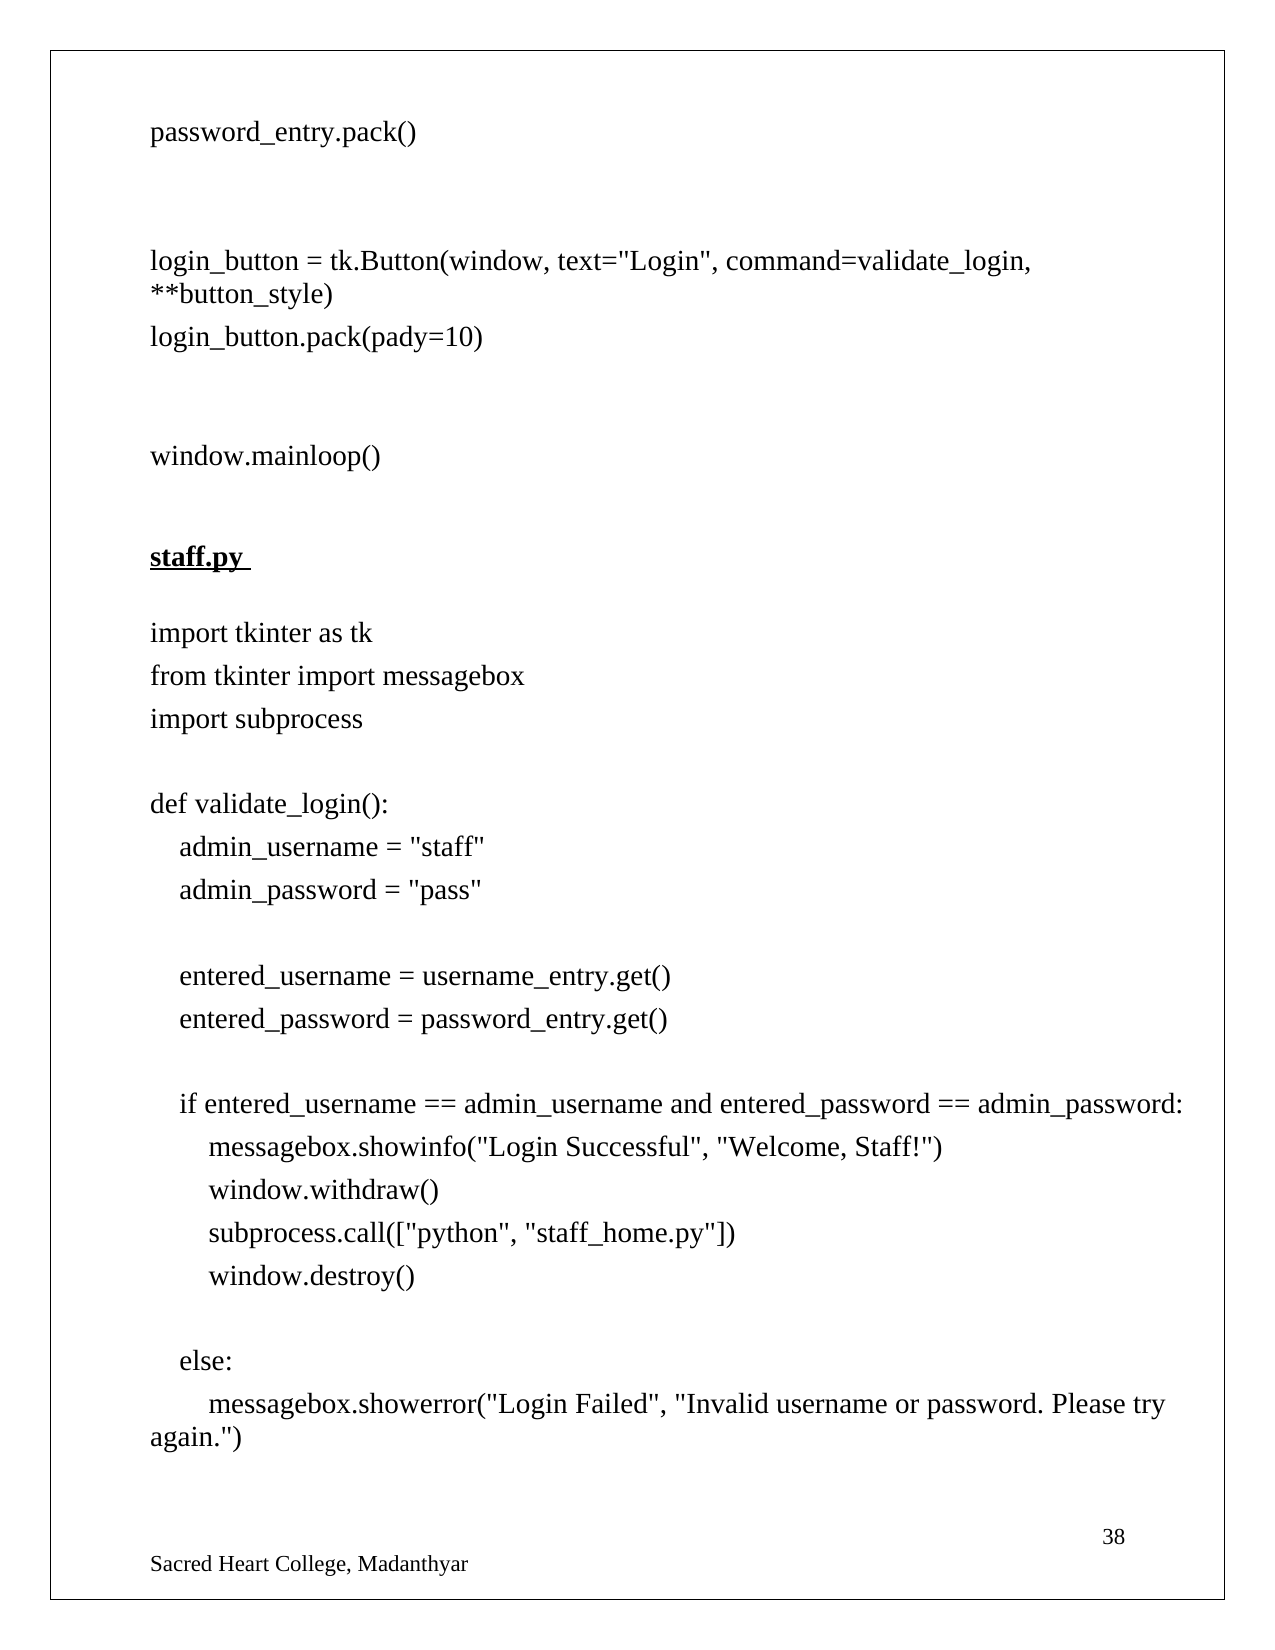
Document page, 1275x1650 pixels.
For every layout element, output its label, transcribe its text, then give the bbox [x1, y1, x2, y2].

subtitle window.destroy() [150, 1258, 1221, 1291]
subtitle import subprocess [150, 701, 1221, 734]
subtitle admin_username = "staff" [150, 829, 1221, 863]
subtitle from tkinter import messagebox [150, 658, 1221, 692]
subtitle messagebox.showerror("Login Failed", "Invalid username or password. Please try again.") [150, 1386, 1221, 1453]
subtitle login_button = tk.Button(window, text="Login", command=validate_login, **button_style) [150, 243, 1221, 310]
subtitle window.withdraw() [150, 1172, 1221, 1206]
subtitle else: [150, 1343, 1221, 1377]
subtitle def validate_login(): [150, 787, 1221, 820]
subtitle if entered_username == admin_username and entered_password == admin_password: [150, 1086, 1221, 1120]
subtitle messagebox.showinfo("Login Successful", "Welcome, Staff!") [150, 1129, 1221, 1163]
subtitle login_button.pack(pady=10) [150, 319, 1221, 353]
subtitle import tkinter as tk [150, 615, 1221, 649]
subtitle staff.py [150, 539, 1221, 573]
subtitle entered_username = username_entry.get() [150, 958, 1221, 991]
subtitle subprocess.call(["python", "staff_home.py"]) [150, 1215, 1221, 1248]
subtitle window.mainloop() [150, 438, 1221, 472]
subtitle admin_password = "pass" [150, 872, 1221, 906]
subtitle entered_password = password_entry.get() [150, 1001, 1221, 1034]
subtitle password_entry.pack() [150, 114, 1221, 148]
